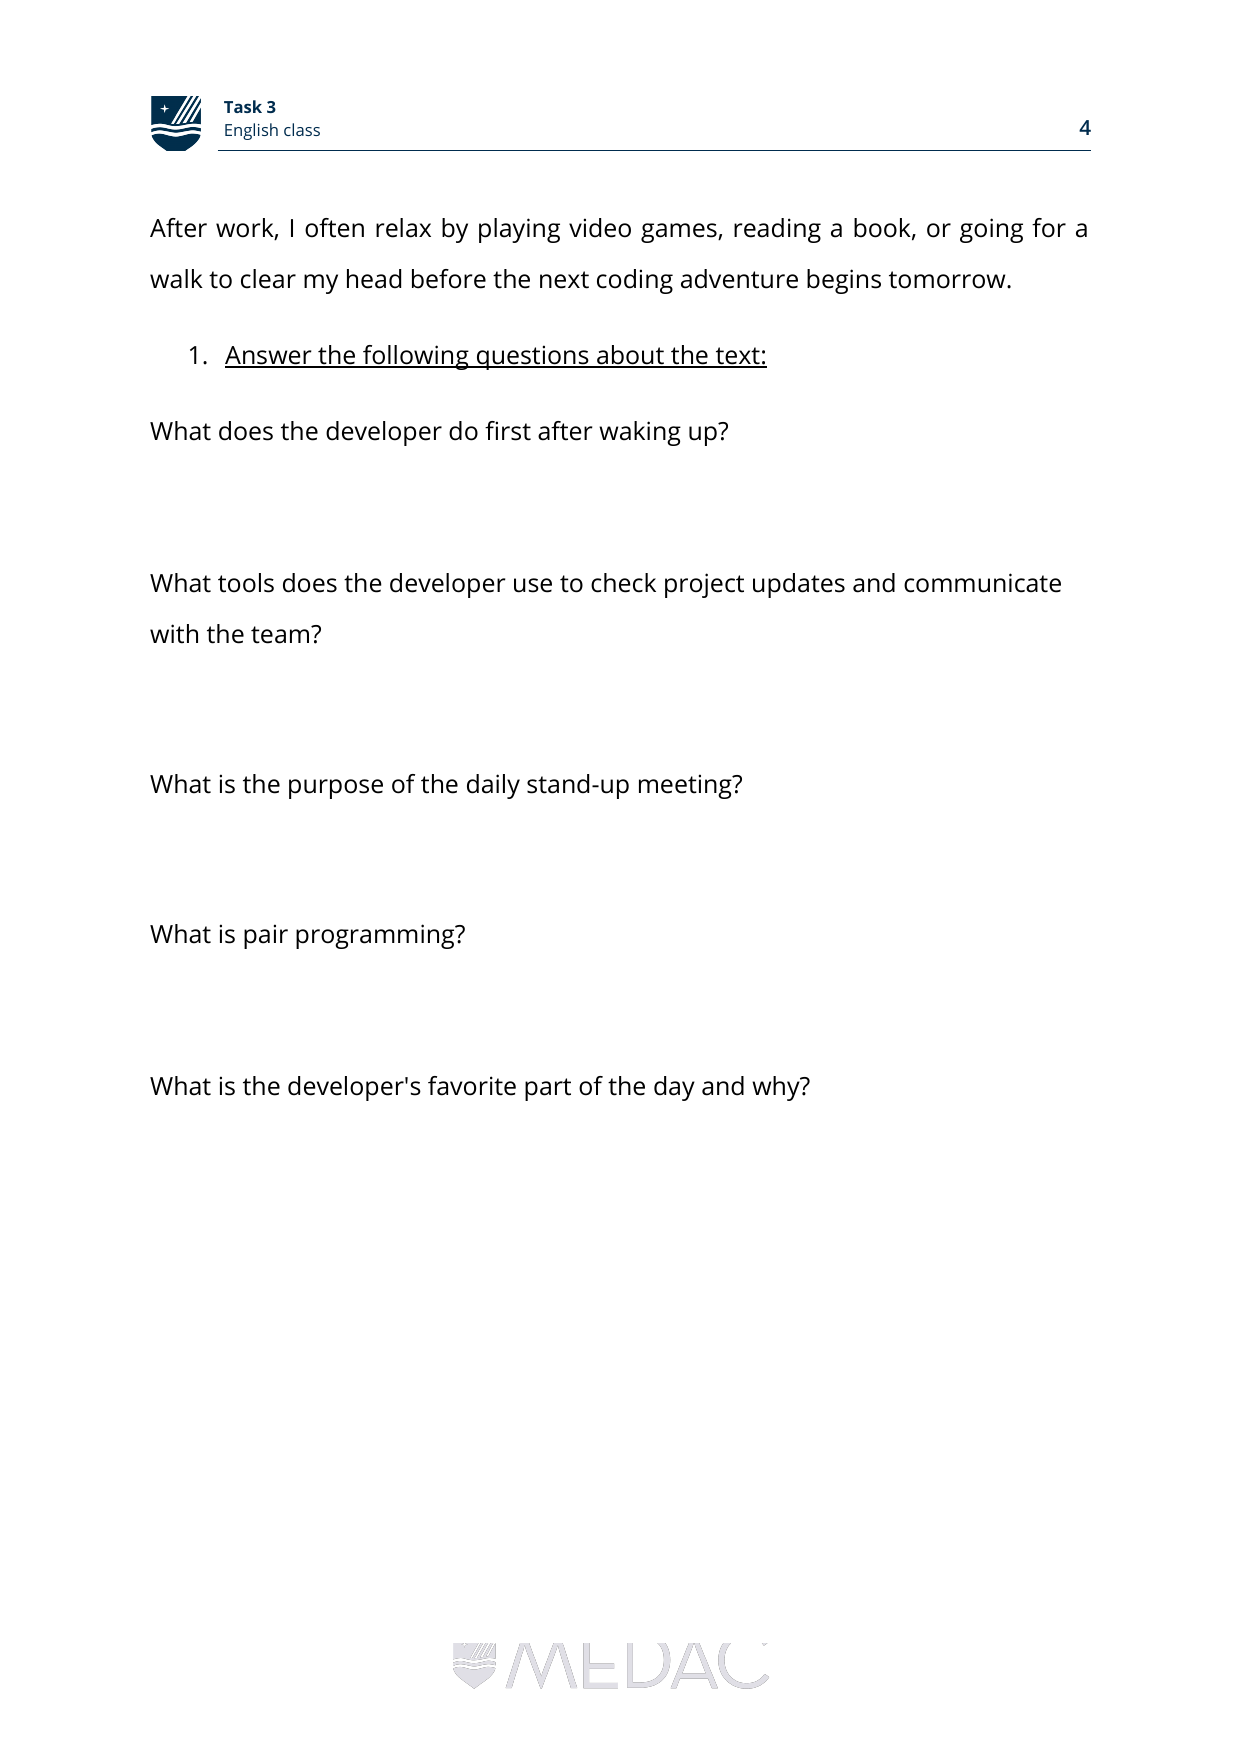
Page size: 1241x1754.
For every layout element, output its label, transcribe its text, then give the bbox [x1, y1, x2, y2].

text What does the developer do first after waking up? [150, 414, 1090, 448]
picture [138, 79, 209, 173]
text What is pair programming? [150, 917, 1090, 951]
list Answer the following questions about the text: [187, 338, 1090, 372]
text What is the developer's favorite part of the day and why? [150, 1069, 1090, 1103]
picture [428, 1643, 794, 1699]
text What is the purpose of the daily stand-up meeting? [150, 767, 1090, 801]
text What tools does the developer use to check project updates and communicate with the team? [150, 566, 1090, 651]
